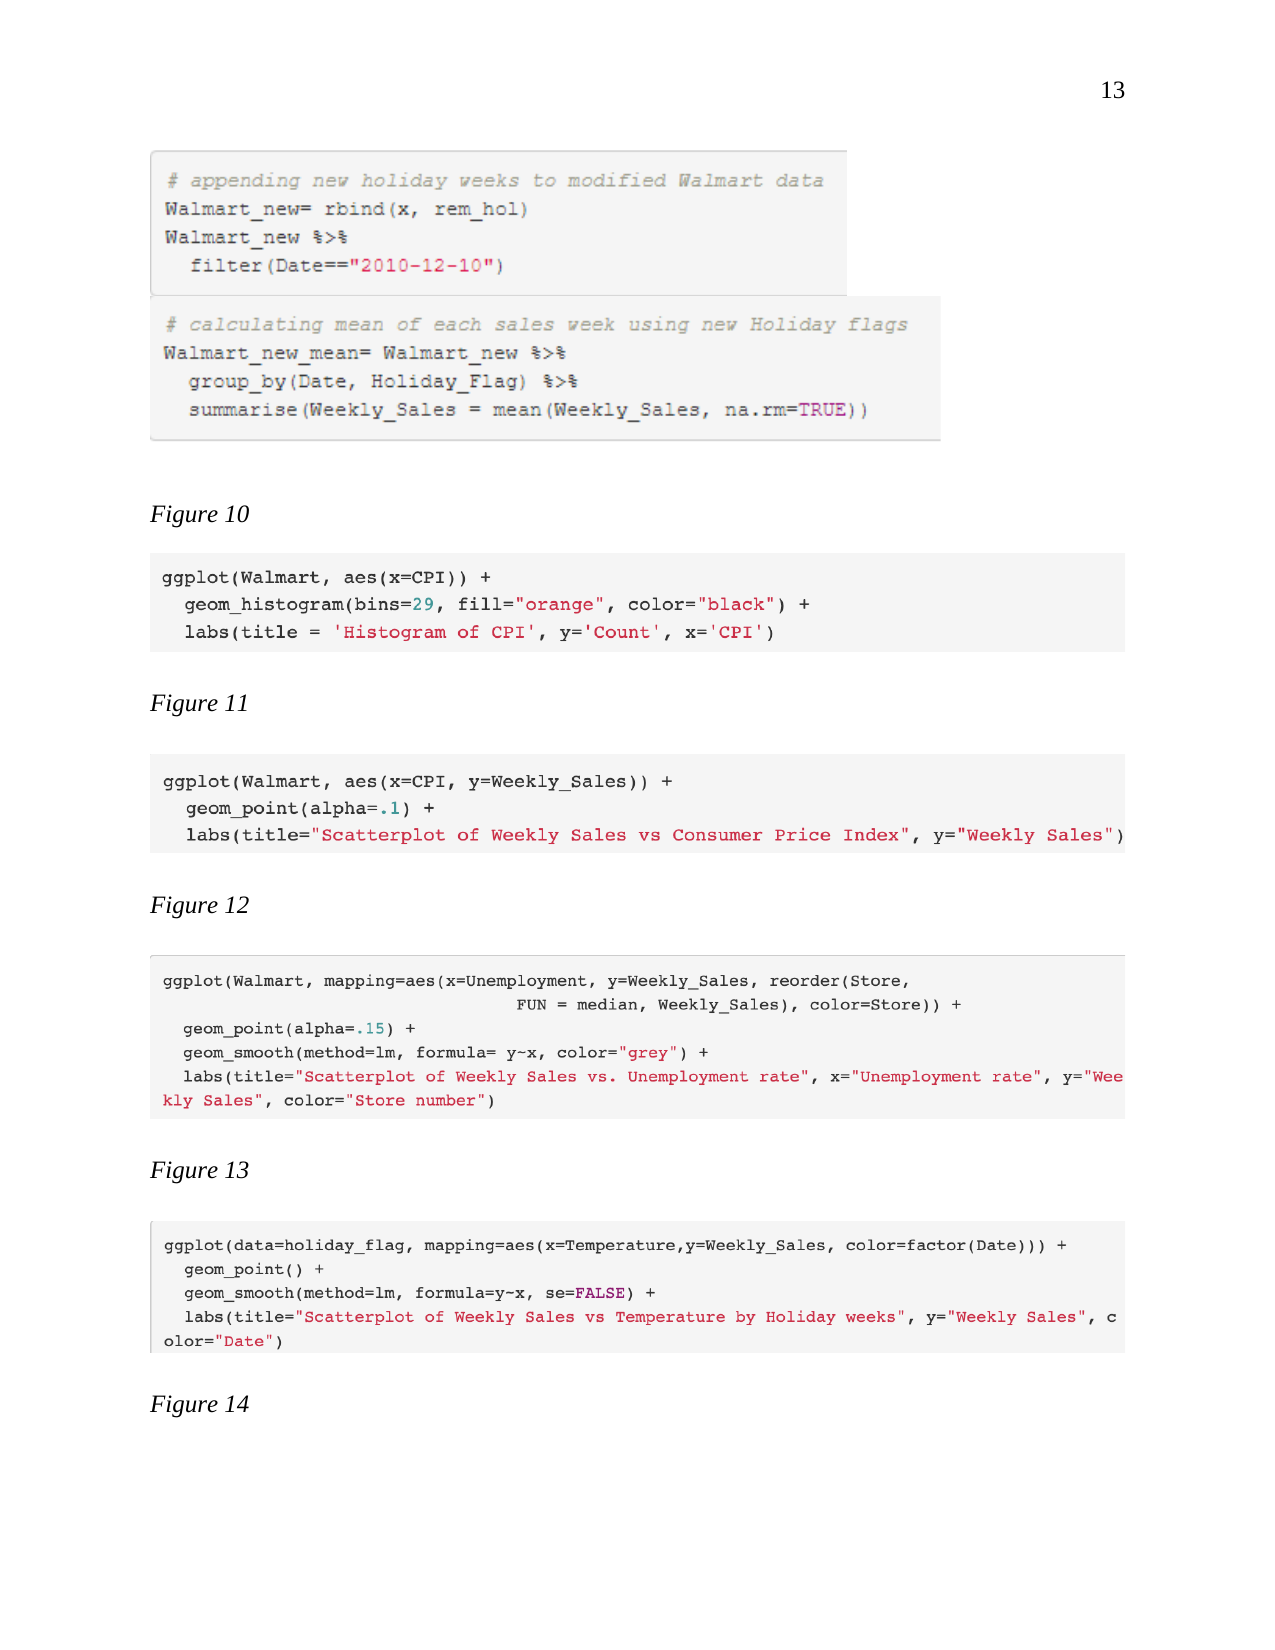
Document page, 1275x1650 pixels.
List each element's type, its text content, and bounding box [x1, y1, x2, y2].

text Figure 13 [150, 1156, 1125, 1184]
picture [150, 150, 941, 446]
picture [150, 955, 1125, 1119]
picture [150, 754, 1125, 853]
picture [150, 553, 1125, 652]
text Figure 14 [150, 1389, 1125, 1418]
picture [150, 1221, 1125, 1353]
text Figure 11 [150, 688, 1125, 717]
text Figure 12 [150, 890, 1125, 918]
text Figure 10 [150, 499, 1125, 528]
